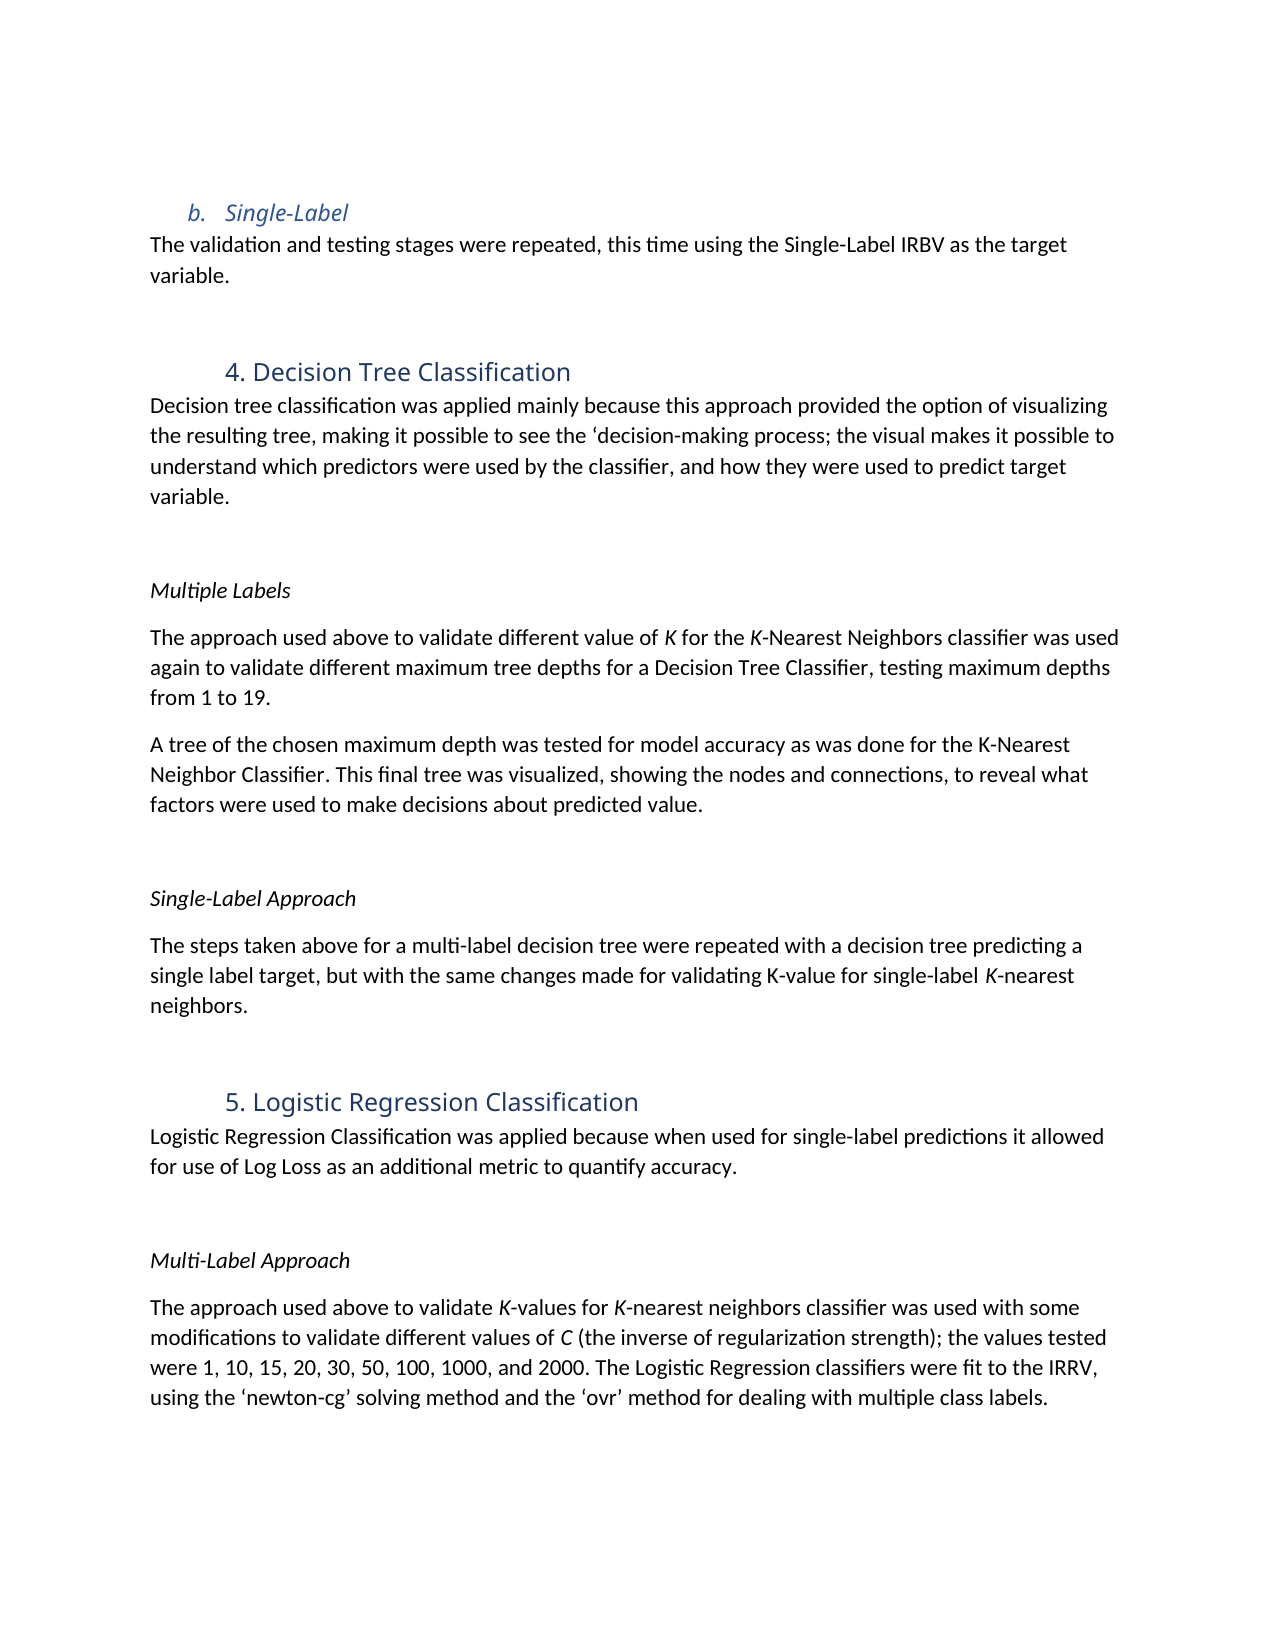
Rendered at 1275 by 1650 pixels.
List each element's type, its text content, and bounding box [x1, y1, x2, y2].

text Logistic Regression Classification was applied because when used for single-label predictions it allowed for use of Log Loss as an additional metric to quantify accuracy. [150, 1122, 1125, 1180]
subtitle Single-Label [187, 197, 1125, 228]
text Decision tree classification was applied mainly because this approach provided the option of visualizing the resulting tree, making it possible to see the ‘decision-making process; the visual makes it possible to understand which predictors were used by the classifier, and how they were used to predict target variable. [150, 391, 1125, 510]
text The approach used above to validate different value of K for the K-Nearest Neighbors classifier was used again to validate different maximum tree depths for a Decision Tree Classifier, testing maximum depths from 1 to 19. [150, 623, 1125, 711]
text The approach used above to validate K-values for K-nearest neighbors classifier was used with some modifications to validate different values of C (the inverse of regularization strength); the values tested were 1, 10, 15, 20, 30, 50, 100, 1000, and 2000. The Logistic Regression classifiers were fit to the IRRV, using the ‘newton-cg’ solving method and the ‘ovr’ method for dealing with multiple class labels. [150, 1293, 1125, 1411]
subtitle 4. Decision Tree Classification [150, 354, 1125, 389]
text The validation and testing stages were repeated, this time using the Single-Label IRBV as the target variable. [150, 231, 1125, 289]
text Multiple Labels [150, 576, 1125, 604]
text The steps taken above for a multi-label decision tree were repeated with a decision tree predicting a single label target, but with the same changes made for validating K-value for single-label K-nearest neighbors. [150, 931, 1125, 1019]
text Multi-Label Approach [150, 1246, 1125, 1274]
text Single-Label Approach [150, 884, 1125, 912]
subtitle 5. Logistic Regression Classification [150, 1085, 1125, 1119]
text A tree of the chosen maximum depth was tested for model accuracy as was done for the K-Nearest Neighbor Classifier. This final tree was visualized, showing the nodes and connections, to reveal what factors were used to make decisions about predicted value. [150, 730, 1125, 818]
